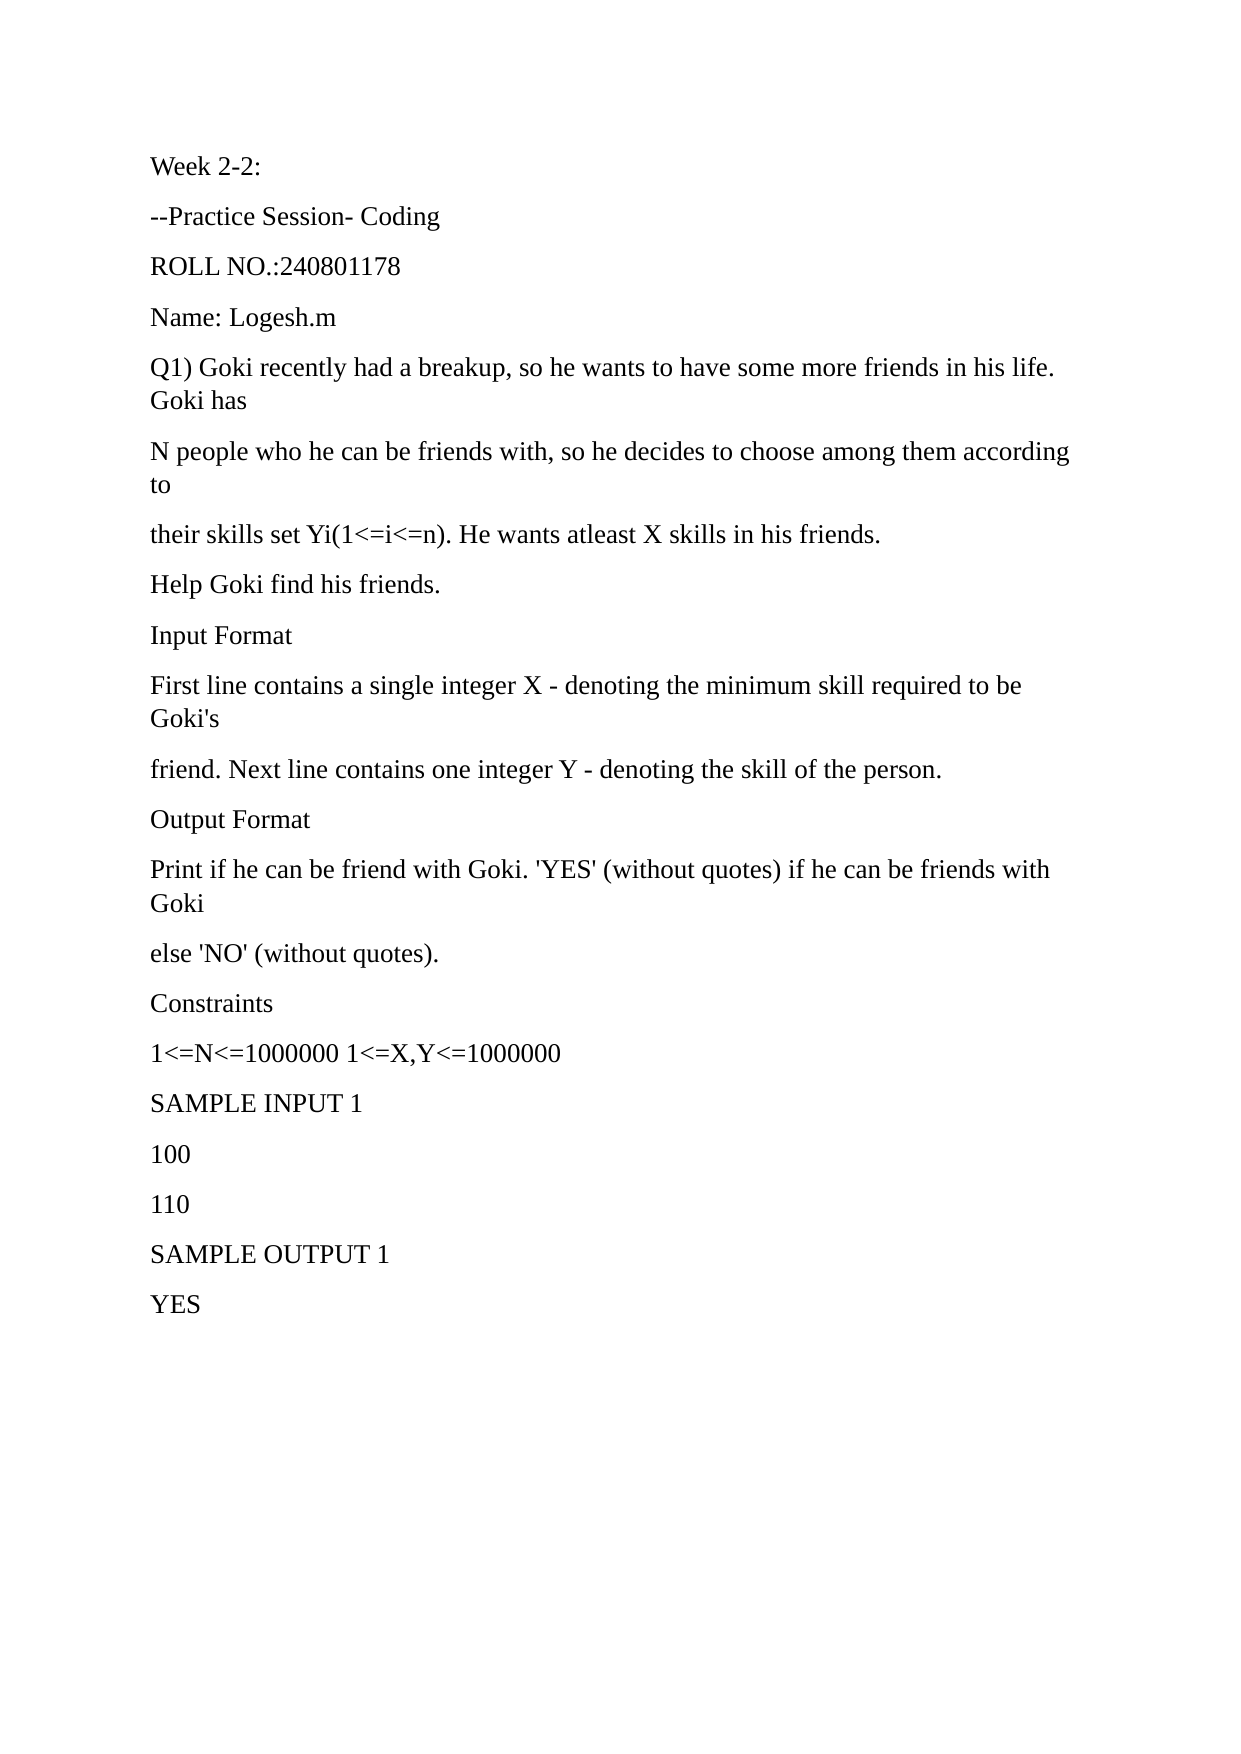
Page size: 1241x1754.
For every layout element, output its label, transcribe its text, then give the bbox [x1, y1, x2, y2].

text YES [150, 1288, 1090, 1319]
text Q1) Goki recently had a breakup, so he wants to have some more friends in his life. Goki has [150, 351, 1090, 416]
text Output Format [150, 803, 1090, 834]
text Print if he can be friend with Goki. 'YES' (without quotes) if he can be friends with Goki [150, 853, 1090, 918]
text Week 2-2: [150, 150, 1090, 181]
text else 'NO' (without quotes). [150, 937, 1090, 968]
text ROLL NO.:240801178 [150, 250, 1090, 282]
text SAMPLE OUTPUT 1 [150, 1238, 1090, 1269]
text 1<=N<=1000000 1<=X,Y<=1000000 [150, 1037, 1090, 1068]
text First line contains a single integer X - denoting the minimum skill required to be Goki's [150, 669, 1090, 734]
text 100 [150, 1138, 1090, 1169]
text Help Goki find his friends. [150, 568, 1090, 600]
text 110 [150, 1188, 1090, 1219]
text Constraints [150, 987, 1090, 1018]
text SAMPLE INPUT 1 [150, 1087, 1090, 1119]
text --Practice Session- Coding [150, 200, 1090, 231]
text their skills set Yi(1<=i<=n). He wants atleast X skills in his friends. [150, 518, 1090, 549]
text N people who he can be friends with, so he decides to choose among them according to [150, 434, 1090, 499]
text Input Format [150, 619, 1090, 650]
text Name: Logesh.m [150, 301, 1090, 332]
text friend. Next line contains one integer Y - denoting the skill of the person. [150, 753, 1090, 784]
